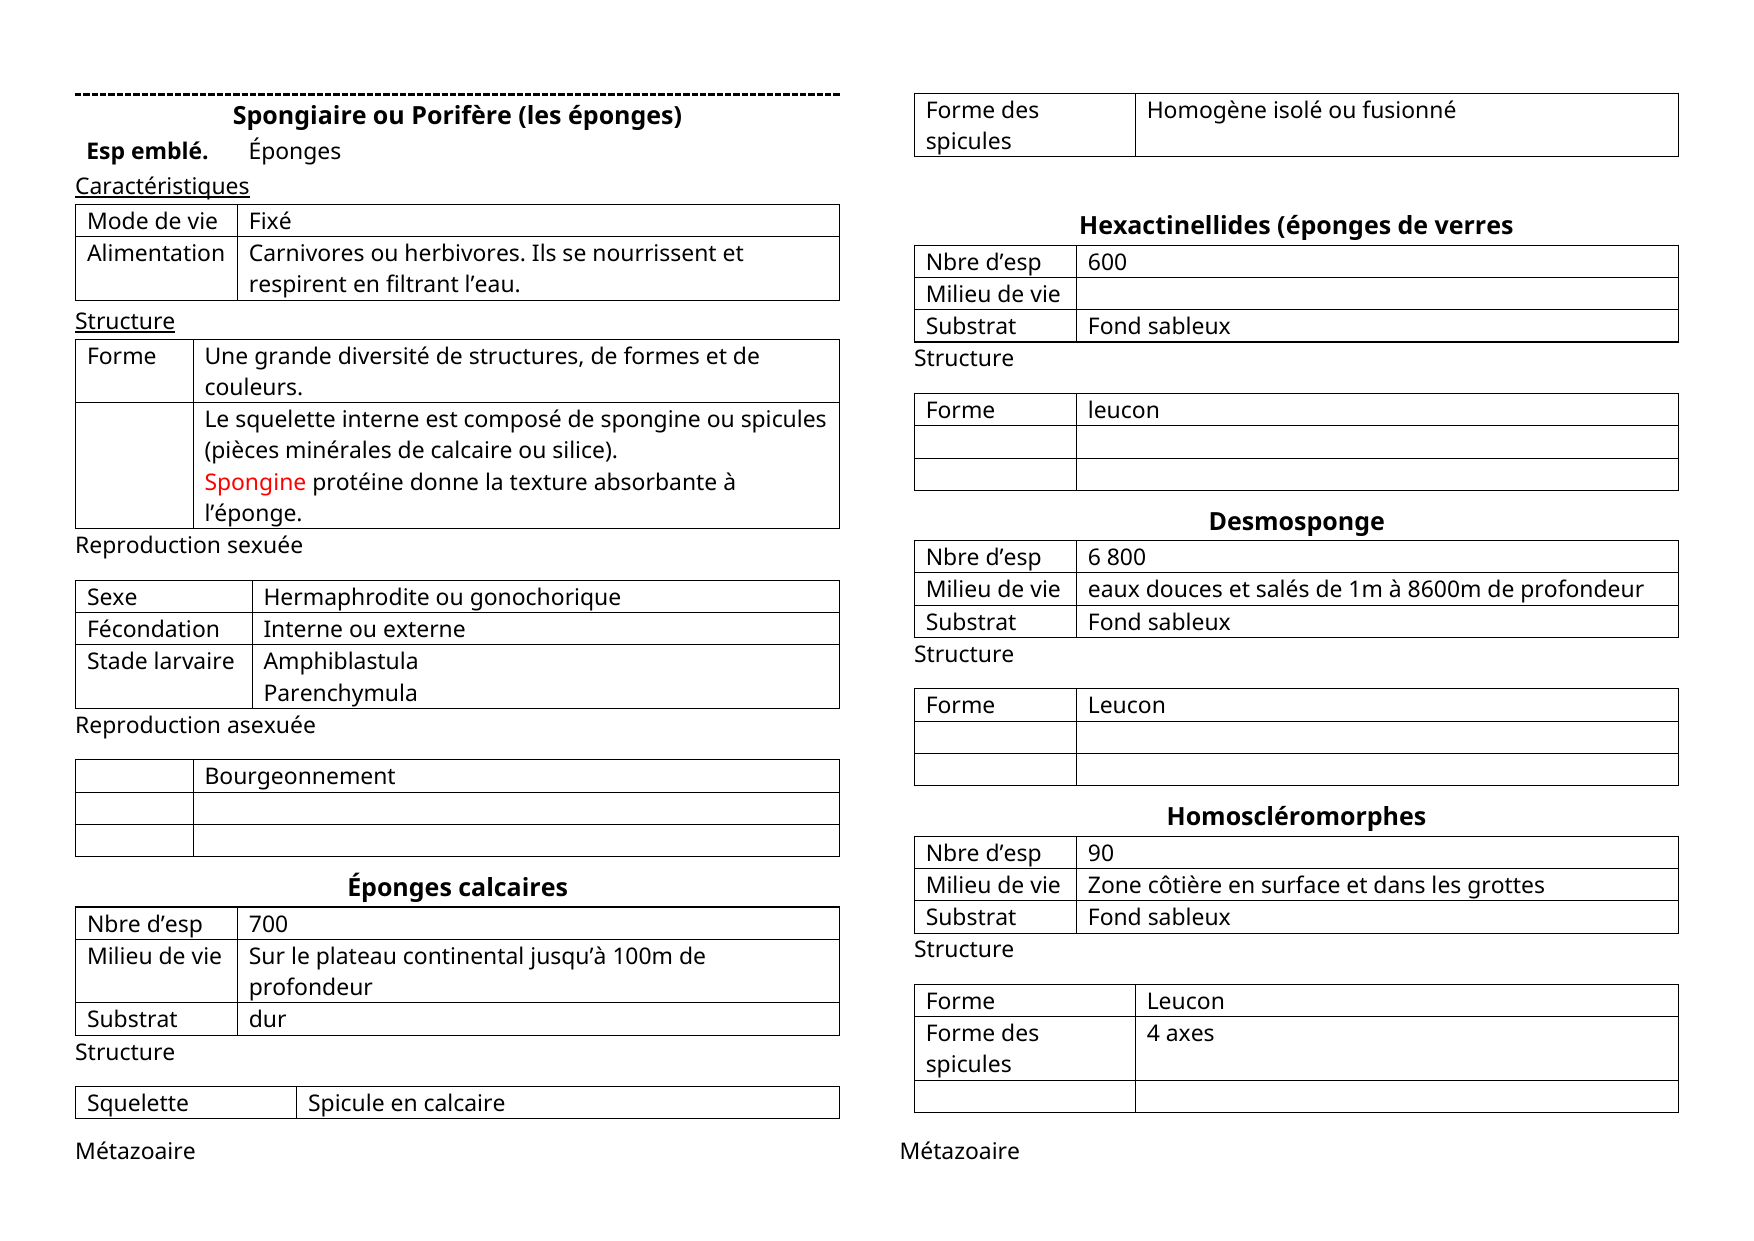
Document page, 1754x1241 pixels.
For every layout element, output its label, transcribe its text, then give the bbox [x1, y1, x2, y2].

table_cell Le squelette interne est composé de spongine ou spicules (pièces minérales de calcaire ou silice). Spongine protéine donne la texture absorbante à l’éponge. [194, 403, 839, 528]
table_cell Milieu de vie [915, 278, 1076, 309]
table_header 6 800 [1077, 541, 1678, 572]
table_cell [915, 1081, 1135, 1112]
table_header Forme [915, 394, 1076, 425]
table_cell Sur le plateau continental jusqu’à 100m de profondeur [238, 940, 839, 1002]
table_cell Fond sableux [1077, 901, 1678, 932]
table_cell Carnivores ou herbivores. Ils se nourrissent et respirent en filtrant l’eau. [238, 237, 839, 300]
table_header Une grande diversité de structures, de formes et de couleurs. [194, 340, 839, 402]
table_header Forme [915, 985, 1135, 1016]
table_cell dur [238, 1003, 839, 1034]
table_cell [76, 825, 193, 856]
table_cell [1136, 1081, 1678, 1112]
table_header Leucon [1077, 689, 1678, 721]
table_cell Zone côtière en surface et dans les grottes [1077, 869, 1678, 900]
table_cell Stade larvaire [76, 645, 252, 708]
subtitle Structure [75, 305, 840, 336]
table_header Hermaphrodite ou gonochorique [253, 581, 839, 612]
table_cell [194, 825, 839, 856]
table_cell [915, 754, 1076, 785]
table_header 700 [238, 908, 839, 939]
table_cell [915, 722, 1076, 753]
table_cell [76, 403, 193, 528]
table_cell Substrat [915, 310, 1076, 341]
table_cell [1077, 459, 1678, 490]
table_cell [1077, 754, 1678, 785]
table_header Nbre d’esp [915, 837, 1076, 868]
subtitle Spongiaire ou Porifère (les éponges) [75, 93, 840, 132]
text Reproduction asexuée [75, 709, 840, 740]
table_header Squelette [76, 1087, 296, 1118]
table_cell Homogène isolé ou fusionné [1136, 94, 1678, 156]
text Structure [75, 1036, 840, 1067]
table_header Nbre d’esp [76, 908, 237, 939]
table_header Sexe [76, 581, 252, 612]
table_header 600 [1077, 246, 1678, 277]
table_header leucon [1077, 394, 1678, 425]
text Structure [914, 638, 1679, 669]
table_cell Substrat [915, 606, 1076, 637]
subtitle Desmosponge [914, 503, 1679, 537]
subtitle Caractéristiques [75, 170, 840, 201]
subtitle Hexactinellides (éponges de verres [914, 208, 1679, 242]
table_cell [915, 459, 1076, 490]
table_cell Milieu de vie [915, 573, 1076, 604]
table_header Fixé [238, 205, 839, 236]
table_cell Amphiblastula Parenchymula [253, 645, 839, 708]
table_cell Milieu de vie [915, 869, 1076, 900]
table_cell Fond sableux [1077, 310, 1678, 341]
table_cell [1077, 426, 1678, 457]
table_header Bourgeonnement [194, 760, 839, 792]
table_header Éponges [237, 135, 839, 166]
table_cell Fond sableux [1077, 606, 1678, 637]
table_header Nbre d’esp [915, 246, 1076, 277]
table_cell Fécondation [76, 613, 252, 644]
table_cell [1077, 722, 1678, 753]
table_cell [194, 793, 839, 824]
table_header Forme [76, 340, 193, 402]
table_header Nbre d’esp [915, 541, 1076, 572]
table_cell [915, 426, 1076, 457]
table_header Esp emblé. [75, 135, 237, 166]
table_cell [76, 793, 193, 824]
text Reproduction sexuée [75, 529, 840, 561]
text Structure [914, 343, 1679, 374]
table_cell eaux douces et salés de 1m à 8600m de profondeur [1077, 573, 1678, 604]
table_header Forme [915, 689, 1076, 721]
table_cell Interne ou externe [253, 613, 839, 644]
table_header 90 [1077, 837, 1678, 868]
table_cell Forme des spicules [915, 1017, 1135, 1080]
text Structure [914, 934, 1679, 965]
table_header Spicule en calcaire [297, 1087, 839, 1118]
table_header Leucon [1136, 985, 1678, 1016]
table_cell Forme des spicules [915, 94, 1135, 156]
table_cell Substrat [915, 901, 1076, 932]
table_cell Alimentation [76, 237, 237, 300]
table_cell Substrat [76, 1003, 237, 1034]
table_cell 4 axes [1136, 1017, 1678, 1080]
table_cell Milieu de vie [76, 940, 237, 1002]
subtitle Homoscléromorphes [914, 799, 1679, 833]
table_header Mode de vie [76, 205, 237, 236]
table_cell [1077, 278, 1678, 309]
subtitle Éponges calcaires [75, 870, 840, 904]
table_header [76, 760, 193, 792]
